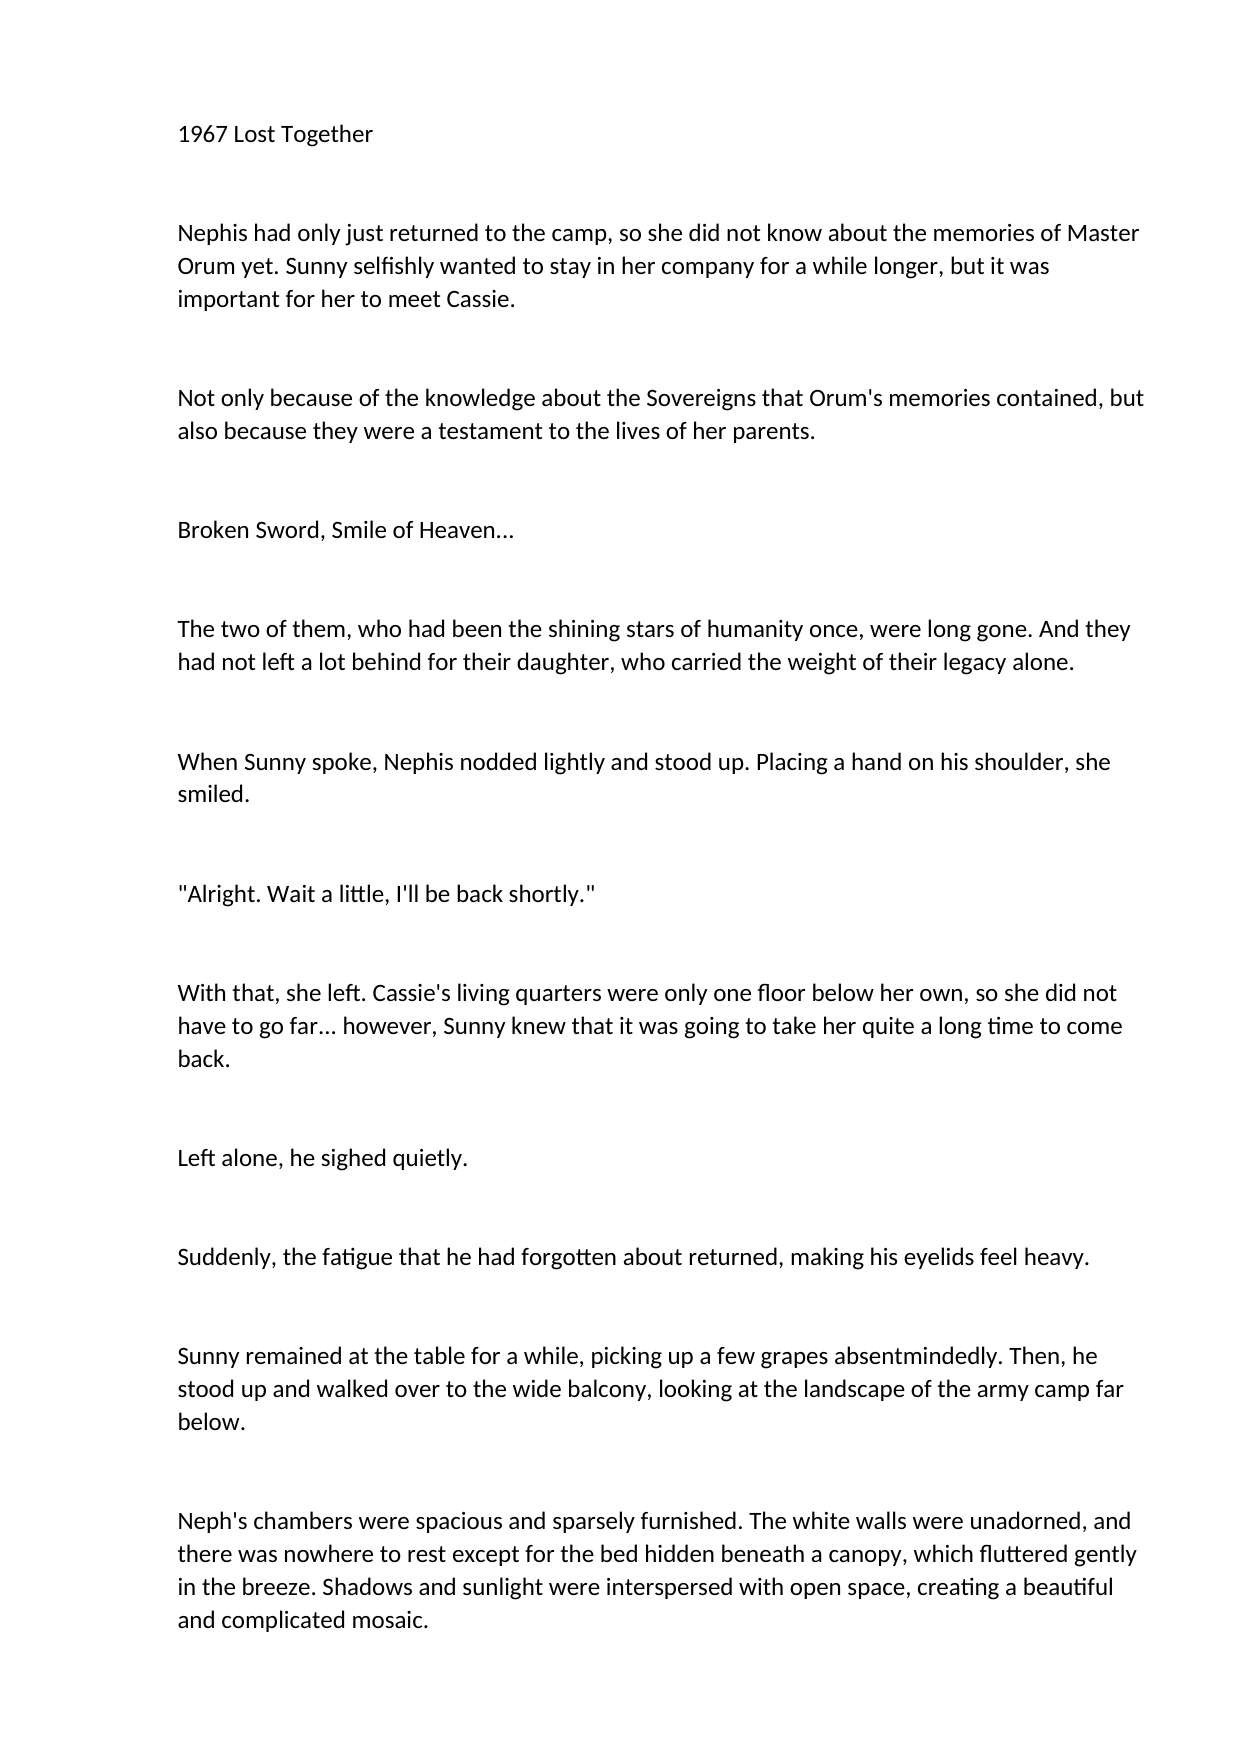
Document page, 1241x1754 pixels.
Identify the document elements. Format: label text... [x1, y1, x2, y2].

text Suddenly, the fatigue that he had forgotten about returned, making his eyelids feel heavy. [177, 1241, 1152, 1272]
text The two of them, who had been the shining stars of humanity once, were long gone. And they had not left a lot behind for their daughter, who carried the weight of their legacy alone. [177, 613, 1152, 677]
text Broken Sword, Smile of Heaven... [177, 514, 1152, 545]
text When Sunny spoke, Nephis nodded lightly and stood up. Placing a hand on his shoulder, she smiled. [177, 746, 1152, 809]
text 1967 Lost Together [177, 118, 1152, 149]
text Not only because of the knowledge about the Sovereigns that Orum's memories contained, but also because they were a testament to the lives of her parents. [177, 382, 1152, 446]
text Nephis had only just returned to the camp, so she did not know about the memories of Master Orum yet. Sunny selfishly wanted to stay in her company for a while longer, but it was important for her to meet Cassie. [177, 217, 1152, 314]
text "Alright. Wait a little, I'll be back shortly." [177, 878, 1152, 908]
text Sunny remained at the table for a while, picking up a few grapes absentmindedly. Then, he stood up and walked over to the wide balcony, looking at the landscape of the army camp far below. [177, 1340, 1152, 1437]
text Neph's chambers were spacious and sparsely furnished. The white walls were unadorned, and there was nowhere to rest except for the bed hidden beneath a canopy, which fluttered gently in the breeze. Shadows and sunlight were interspersed with open space, creating a beautiful and complicated mosaic. [177, 1505, 1152, 1634]
text With that, she left. Cassie's living quarters were only one floor below her own, so she did not have to go far... however, Sunny knew that it was going to take her quite a long time to come back. [177, 977, 1152, 1073]
text Left alone, he sighed quietly. [177, 1142, 1152, 1172]
